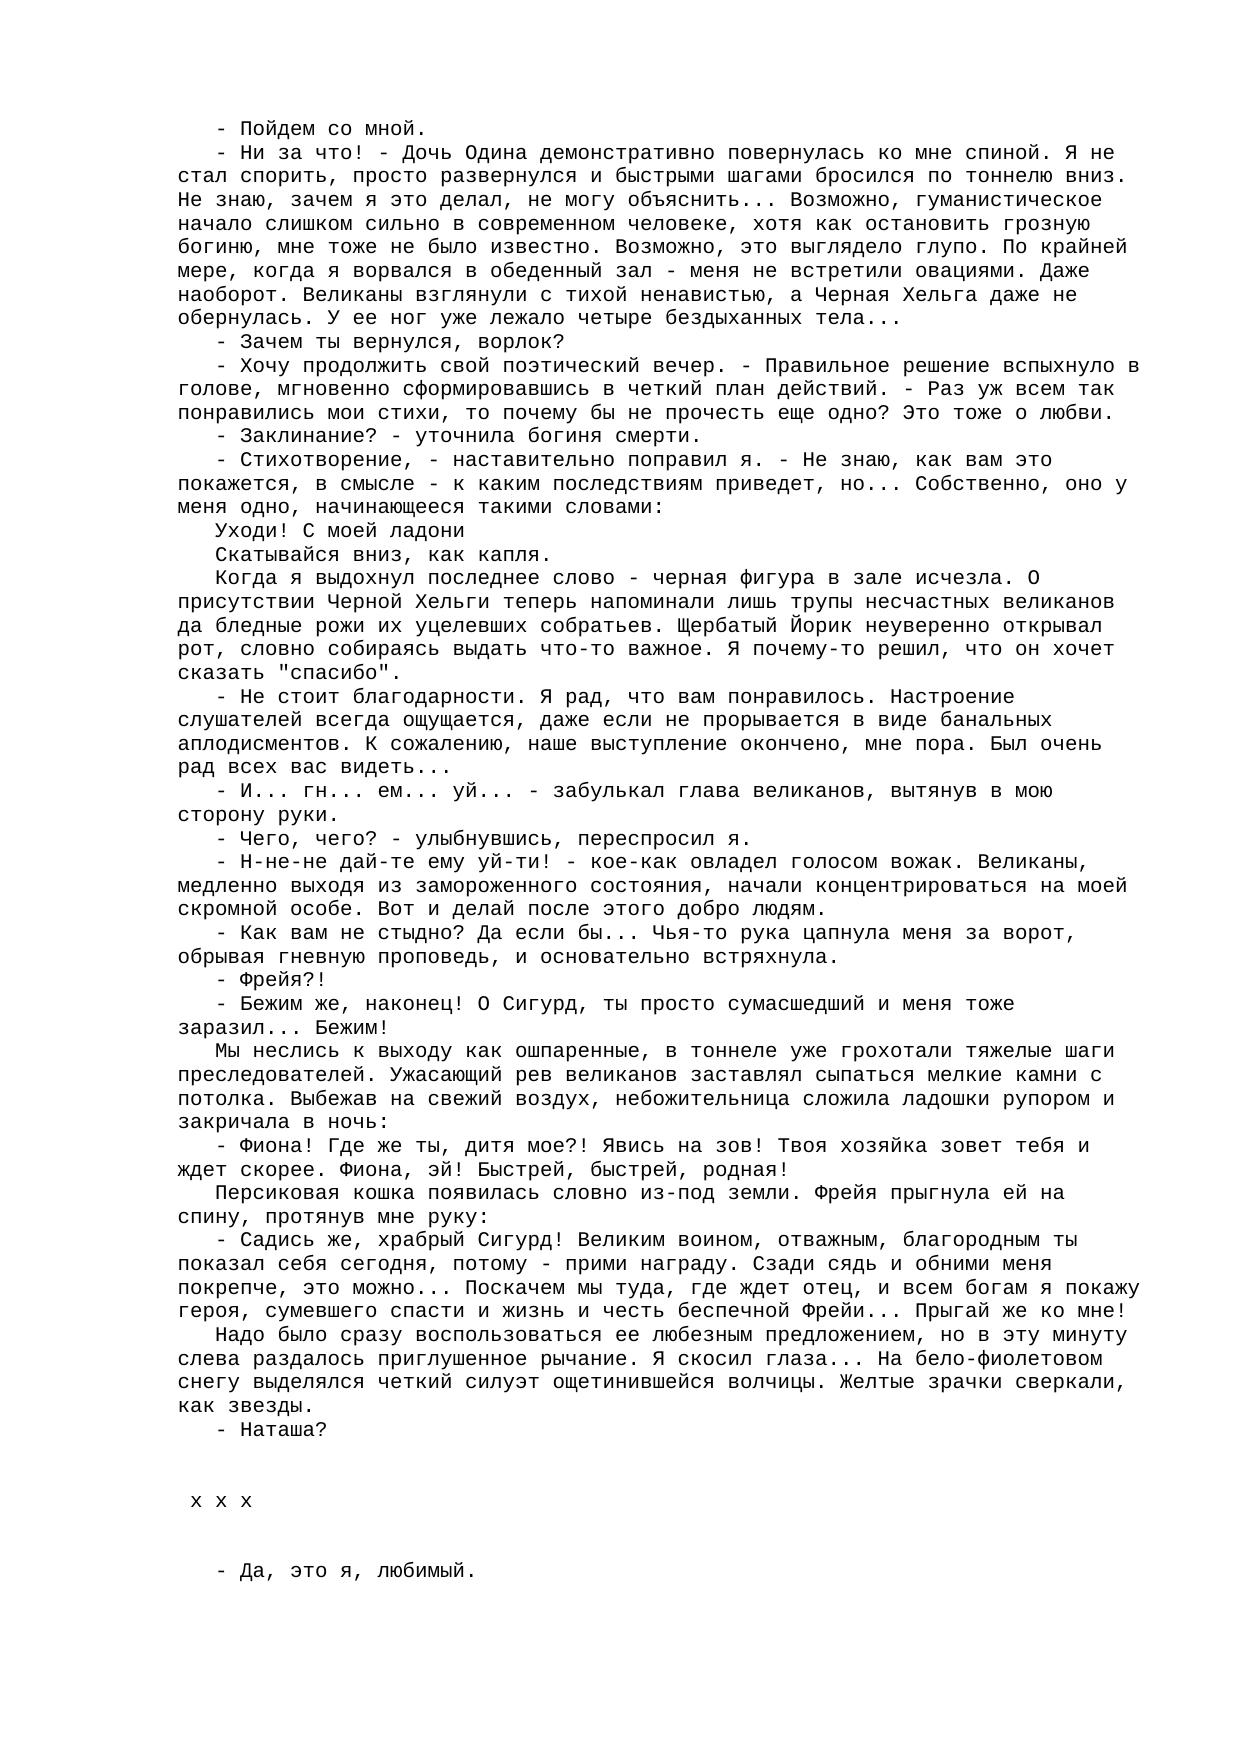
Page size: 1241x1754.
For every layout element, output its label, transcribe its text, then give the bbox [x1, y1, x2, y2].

text - Хочу продолжить свой поэтический вечер. - Правильное решение вспыхнуло в голове, мгновенно сформировавшись в четкий план действий. - Раз уж всем так понравились мои стихи, то почему бы не прочесть еще одно? Это тоже о любви. [177, 354, 1152, 426]
text Персиковая кошка появилась словно из-под земли. Фрейя прыгнула ей на спину, протянув мне руку: [177, 1182, 1152, 1229]
text - Садись же, храбрый Сигурд! Великим воином, отважным, благородным ты показал себя сегодня, потому - прими награду. Сзади сядь и обними меня покрепче, это можно... Поскачем мы туда, где ждет отец, и всем богам я покажу героя, сумевшего спасти и жизнь и честь беспечной Фрейи... Прыгай же ко мне! [177, 1229, 1152, 1324]
text - Фрейя?! [177, 969, 1152, 993]
text Уходи! С моей ладони [177, 520, 1152, 544]
text - Ни за что! - Дочь Одина демонстративно повернулась ко мне спиной. Я не стал спорить, просто развернулся и быстрыми шагами бросился по тоннелю вниз. Не знаю, зачем я это делал, не могу объяснить... Возможно, гуманистическое начало слишком сильно в современном человеке, хотя как остановить грозную богиню, мне тоже не было известно. Возможно, это выглядело глупо. По крайней мере, когда я ворвался в обеденный зал - меня не встретили овациями. Даже наоборот. Великаны взглянули с тихой ненавистью, а Черная Хельга даже не обернулась. У ее ног уже лежало четыре бездыханных тела... [177, 142, 1152, 331]
text - Наташа? [177, 1419, 1152, 1442]
text Мы неслись к выходу как ошпаренные, в тоннеле уже грохотали тяжелые шаги преследователей. Ужасающий рев великанов заставлял сыпаться мелкие камни с потолка. Выбежав на свежий воздух, небожительница сложила ладошки рупором и закричала в ночь: [177, 1040, 1152, 1135]
text - Да, это я, любимый. [177, 1561, 1152, 1584]
text Скатывайся вниз, как капля. [177, 544, 1152, 567]
text - Чего, чего? - улыбнувшись, переспросил я. [177, 827, 1152, 851]
text - Фиона! Где же ты, дитя мое?! Явись на зов! Твоя хозяйка зовет тебя и ждет скорее. Фиона, эй! Быстрей, быстрей, родная! [177, 1135, 1152, 1182]
text - Пойдем со мной. [177, 118, 1152, 142]
text - Бежим же, наконец! О Сигурд, ты просто сумасшедший и меня тоже заразил... Бежим! [177, 993, 1152, 1040]
text - Не стоит благодарности. Я рад, что вам понравилось. Настроение слушателей всегда ощущается, даже если не прорывается в виде банальных аплодисментов. К сожалению, наше выступление окончено, мне пора. Был очень рад всех вас видеть... [177, 686, 1152, 780]
text x x x [177, 1489, 1152, 1513]
text Надо было сразу воспользоваться ее любезным предложением, но в эту минуту слева раздалось приглушенное рычание. Я скосил глаза... На бело-фиолетовом снегу выделялся четкий силуэт ощетинившейся волчицы. Желтые зрачки сверкали, как звезды. [177, 1324, 1152, 1419]
text - И... гн... ем... уй... - забулькал глава великанов, вытянув в мою сторону руки. [177, 780, 1152, 827]
text - Зачем ты вернулся, ворлок? [177, 331, 1152, 354]
text - Н-не-не дай-те ему уй-ти! - кое-как овладел голосом вожак. Великаны, медленно выходя из замороженного состояния, начали концентрироваться на моей скромной особе. Вот и делай после этого добро людям. [177, 851, 1152, 922]
text - Стихотворение, - наставительно поправил я. - Не знаю, как вам это покажется, в смысле - к каким последствиям приведет, но... Собственно, оно у меня одно, начинающееся такими словами: [177, 449, 1152, 520]
text Когда я выдохнул последнее слово - черная фигура в зале исчезла. О присутствии Черной Хельги теперь напоминали лишь трупы несчастных великанов да бледные рожи их уцелевших собратьев. Щербатый Йорик неуверенно открывал рот, словно собираясь выдать что-то важное. Я почему-то решил, что он хочет сказать "спасибо". [177, 567, 1152, 686]
text - Как вам не стыдно? Да если бы... Чья-то рука цапнула меня за ворот, обрывая гневную проповедь, и основательно встряхнула. [177, 922, 1152, 969]
text - Заклинание? - уточнила богиня смерти. [177, 426, 1152, 449]
